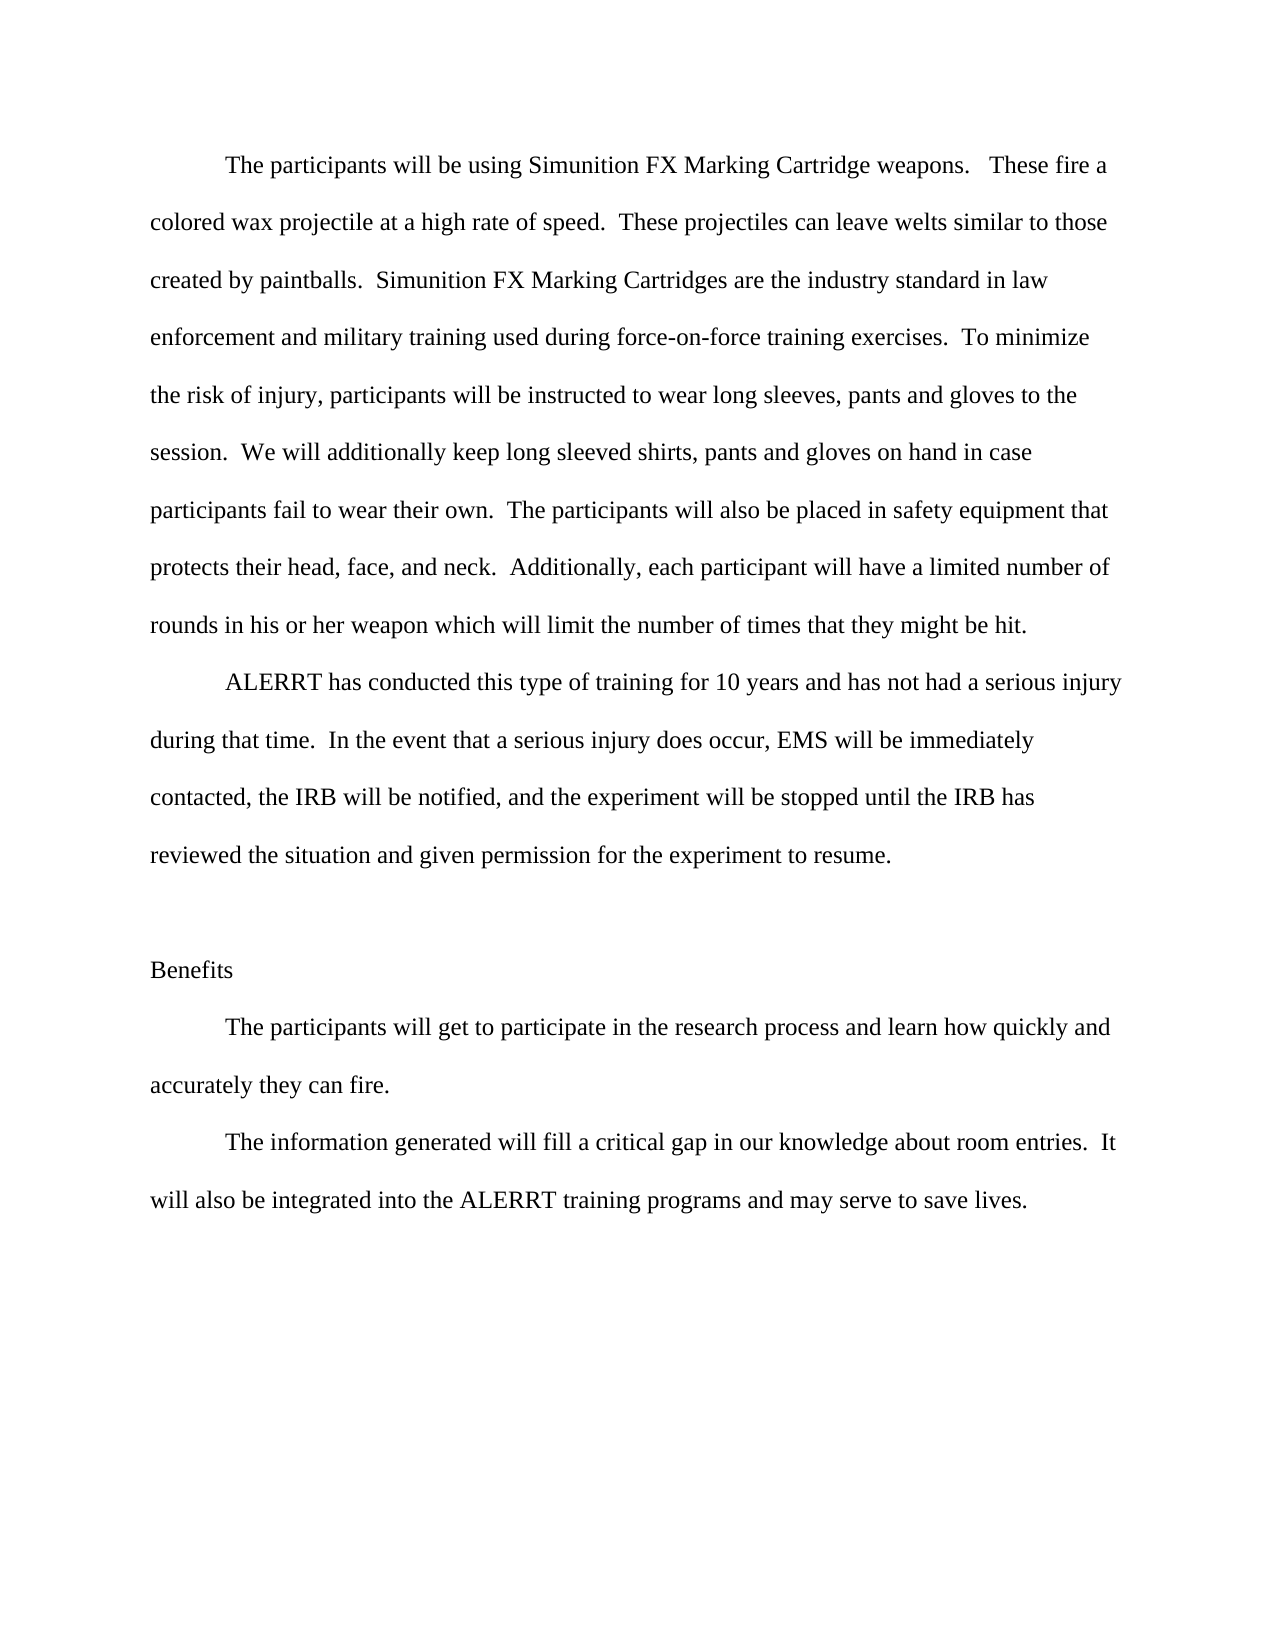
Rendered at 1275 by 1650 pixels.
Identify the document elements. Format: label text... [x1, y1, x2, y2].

text The information generated will fill a critical gap in our knowledge about room entries. It will also be integrated into the ALERRT training programs and may serve to save lives. [150, 1127, 1125, 1214]
text The participants will get to participate in the research process and learn how quickly and accurately they can fire. [150, 1012, 1125, 1099]
text The participants will be using Simunition FX Marking Cartridge weapons. These fire a colored wax projectile at a high rate of speed. These projectiles can leave welts similar to those created by paintballs. Simunition FX Marking Cartridges are the industry standard in law enforcement and military training used during force-on-force training exercises. To minimize the risk of injury, participants will be instructed to wear long sleeves, pants and gloves to the session. We will additionally keep long sleeved shirts, pants and gloves on hand in case participants fail to wear their own. The participants will also be placed in safety equipment that protects their head, face, and neck. Additionally, each participant will have a limited number of rounds in his or her weapon which will limit the number of times that they might be hit. [150, 150, 1125, 639]
text ALERRT has conducted this type of training for 10 years and has not had a serious injury during that time. In the event that a serious injury does occur, EMS will be immediately contacted, the IRB will be notified, and the experiment will be stopped until the IRB has reviewed the situation and given permission for the experiment to resume. [150, 667, 1125, 869]
text Benefits [150, 955, 1125, 984]
